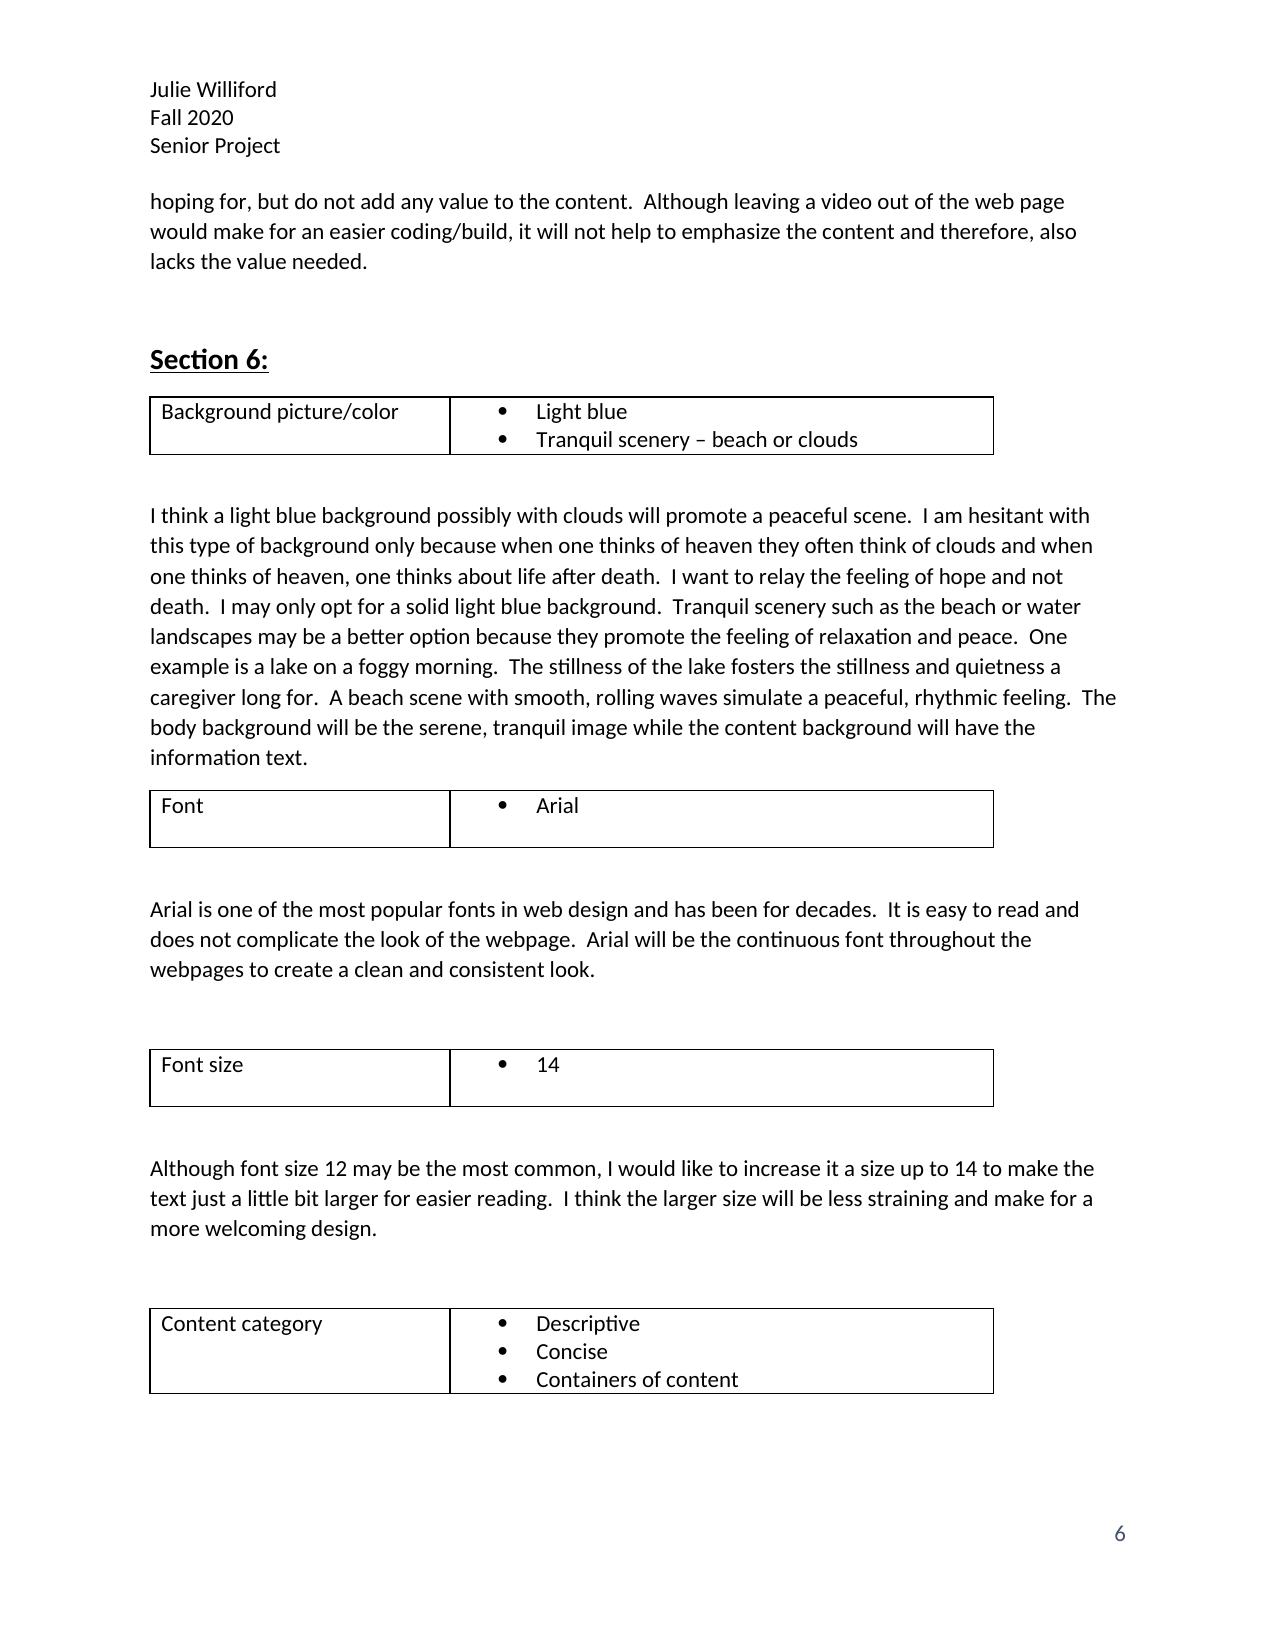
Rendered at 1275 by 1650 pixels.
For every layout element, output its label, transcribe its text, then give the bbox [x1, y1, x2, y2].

text I think a light blue background possibly with clouds will promote a peaceful scene. I am hesitant with this type of background only because when one thinks of heaven they often think of clouds and when one thinks of heaven, one thinks about life after death. I want to relay the feeling of hope and not death. I may only opt for a solid light blue background. Tranquil scenery such as the beach or water landscapes may be a better option because they promote the feeling of relaxation and peace. One example is a lake on a foggy morning. The stillness of the lake fosters the stillness and quietness a caregiver long for. A beach scene with smooth, rolling waves simulate a peaceful, rhythmic feeling. The body background will be the serene, tranquil image while the content background will have the information text. [150, 501, 1125, 771]
table_header Background picture/color [151, 398, 449, 453]
table_header 14 [451, 1050, 993, 1106]
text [150, 187, 1125, 276]
text Although font size 12 may be the most common, I would like to increase it a size up to 14 to make the text just a little bit larger for easier reading. I think the larger size will be less straining and make for a more welcoming design. [150, 1154, 1125, 1242]
table_header Descriptive Concise Containers of content [451, 1309, 993, 1393]
table_header Content category [151, 1309, 449, 1393]
table_header Font [151, 791, 449, 847]
text Section 6: [150, 341, 1125, 377]
table_header Font size [151, 1050, 449, 1106]
table_header Arial [451, 791, 993, 847]
text Arial is one of the most popular fonts in web design and has been for decades. It is easy to read and does not complicate the look of the webpage. Arial will be the continuous font throughout the webpages to create a clean and consistent look. [150, 895, 1125, 983]
table_header Light blue Tranquil scenery – beach or clouds [451, 398, 993, 453]
